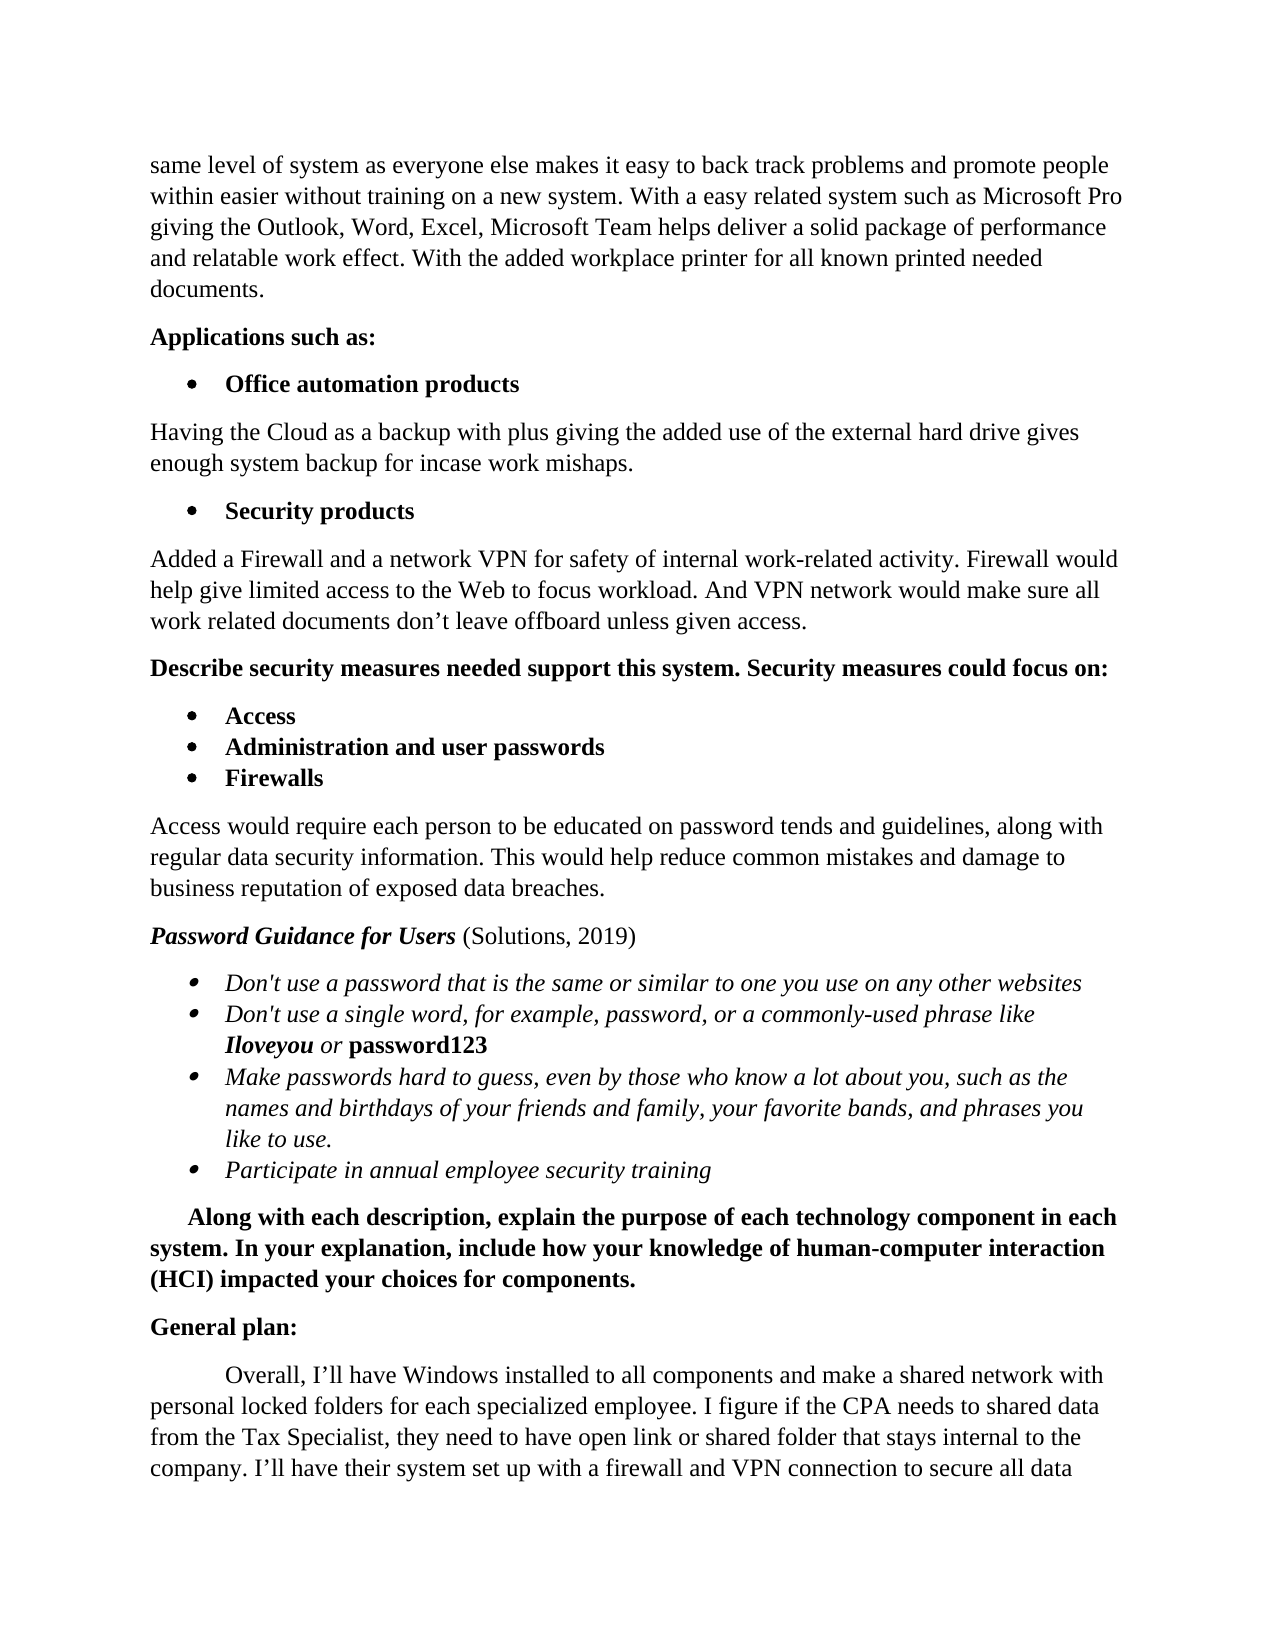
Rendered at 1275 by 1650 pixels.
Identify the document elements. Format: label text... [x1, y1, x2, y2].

text Along with each description, explain the purpose of each technology component in each system. In your explanation, include how your knowledge of human-computer interaction (HCI) impacted your choices for components. [150, 1202, 1125, 1293]
list Access [187, 701, 1125, 730]
list Make passwords hard to guess, even by those who know a lot about you, such as the names and birthdays of your friends and family, your favorite bands, and phrases you like to use. [187, 1062, 1125, 1152]
list Administration and user passwords [187, 732, 1125, 761]
text Access would require each person to be educated on password tends and guidelines, along with regular data security information. This would help reduce common mistakes and damage to business reputation of exposed data breaches. [150, 811, 1125, 902]
text Added a Firewall and a network VPN for safety of internal work-related activity. Firewall would help give limited access to the Web to focus workload. And VPN network would make sure all work related documents don’t leave offboard unless given access. [150, 544, 1125, 634]
text Describe security measures needed support this system. Security measures could focus on: [150, 653, 1125, 682]
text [150, 150, 1125, 303]
list Firewalls [187, 763, 1125, 792]
text General plan: [150, 1312, 1125, 1341]
list Don't use a single word, for example, password, or a commonly-used phrase like Iloveyou or password123 [187, 999, 1125, 1059]
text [150, 1360, 1125, 1482]
text Having the Cloud as a backup with plus giving the added use of the external hard drive gives enough system backup for incase work mishaps. [150, 417, 1125, 477]
text Password Guidance for Users [150, 921, 1125, 949]
list Office automation products [187, 369, 1125, 398]
text Applications such as: [150, 322, 1125, 351]
list Participate in annual employee security training [187, 1155, 1125, 1183]
list Don't use a password that is the same or similar to one you use on any other websites [187, 968, 1125, 997]
list Security products [187, 496, 1125, 525]
